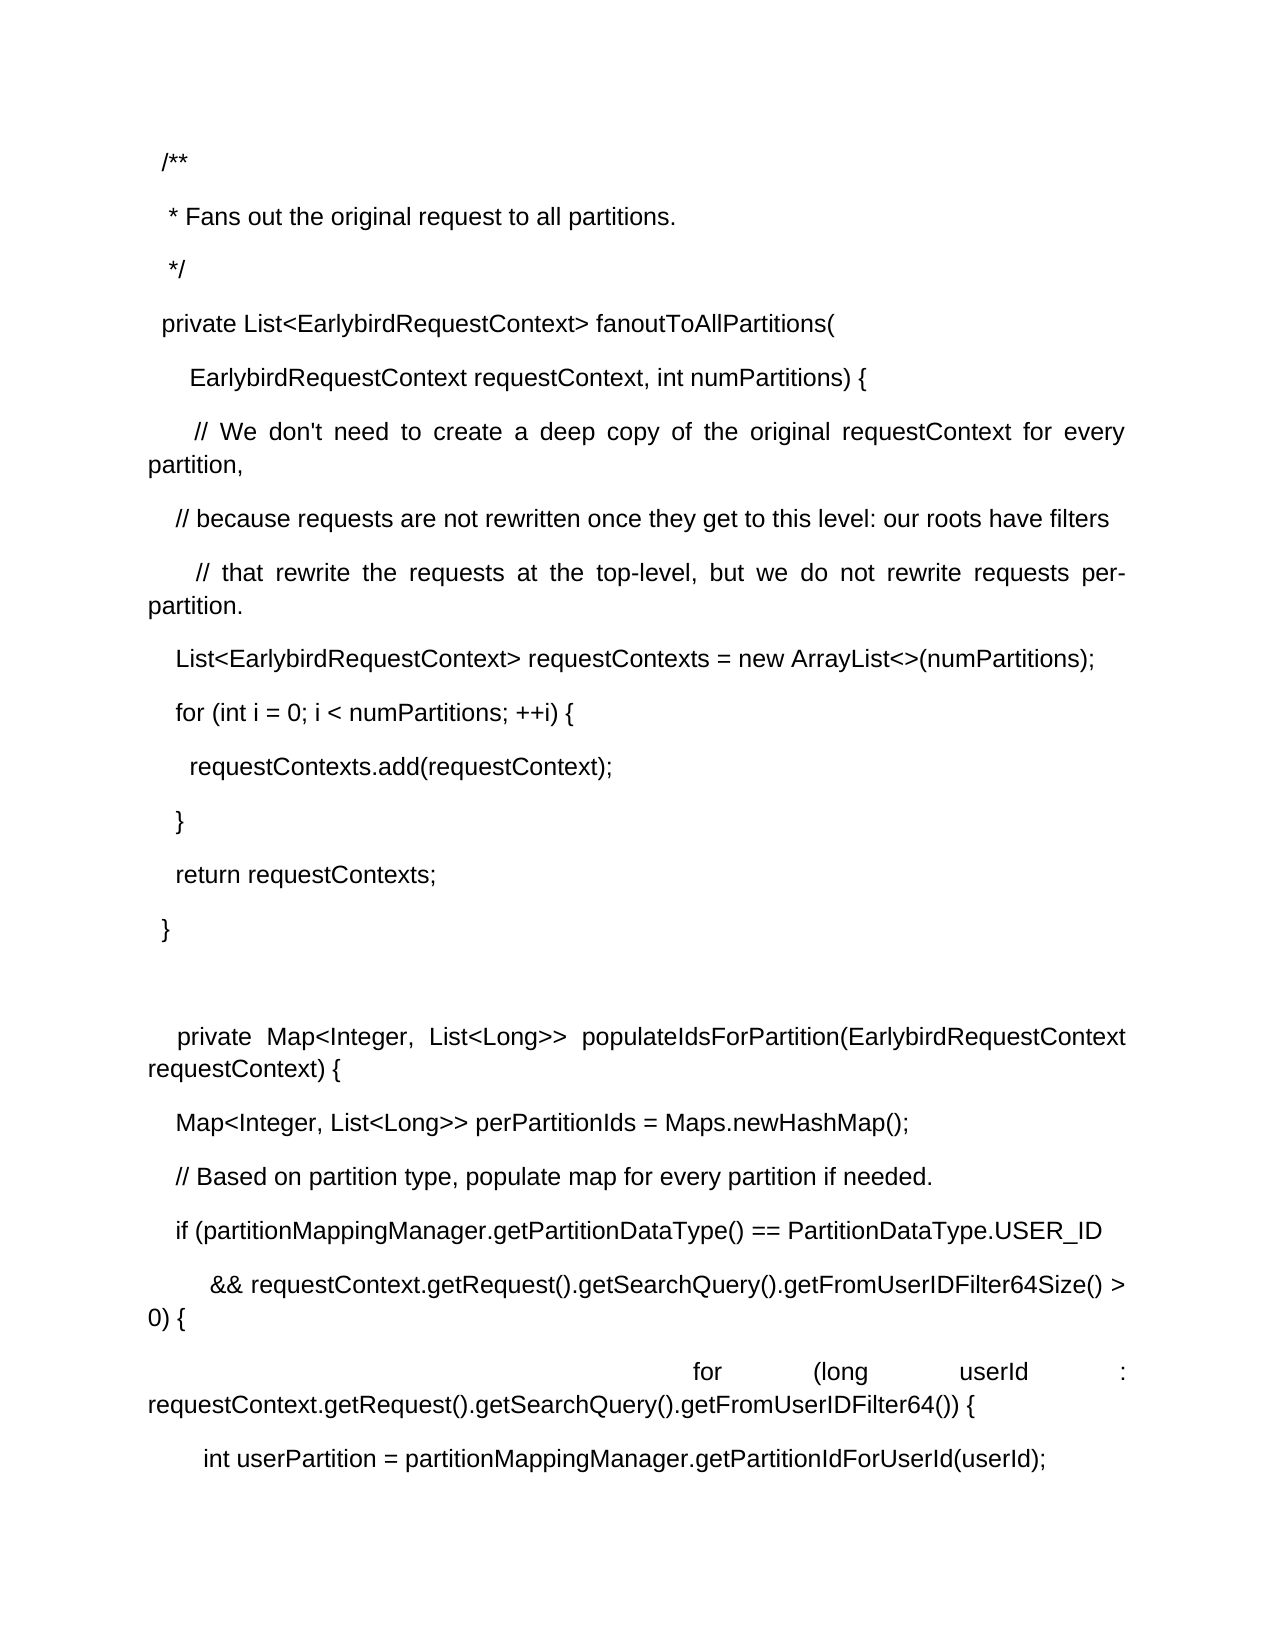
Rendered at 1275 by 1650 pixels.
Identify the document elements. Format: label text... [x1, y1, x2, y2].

text } [148, 806, 1127, 835]
text } [148, 914, 1127, 942]
text if (partitionMappingManager.getPartitionDataType() == PartitionDataType.USER_ID [148, 1216, 1127, 1245]
text // Based on partition type, populate map for every partition if needed. [148, 1162, 1127, 1191]
text Map<Integer, List<Long>> perPartitionIds = Maps.newHashMap(); [148, 1108, 1127, 1137]
text // because requests are not rewritten once they get to this level: our roots have filters [148, 504, 1127, 532]
text private List<EarlybirdRequestContext> fanoutToAllPartitions( [148, 309, 1127, 338]
text // We don't need to create a deep copy of the original requestContext for every partition, [148, 417, 1127, 479]
text for (int i = 0; i < numPartitions; ++i) { [148, 698, 1127, 727]
text requestContexts.add(requestContext); [148, 752, 1127, 781]
text * Fans out the original request to all partitions. [148, 201, 1127, 230]
text return requestContexts; [148, 860, 1127, 889]
text // that rewrite the requests at the top-level, but we do not rewrite requests per-partition. [148, 558, 1127, 619]
text EarlybirdRequestContext requestContext, int numPartitions) { [148, 363, 1127, 392]
text && requestContext.getRequest().getSearchQuery().getFromUserIDFilter64Size() > 0) { [148, 1270, 1127, 1332]
text for (long userId : requestContext.getRequest().getSearchQuery().getFromUserIDFilter64()) { [148, 1357, 1127, 1418]
text int userPartition = partitionMappingManager.getPartitionIdForUserId(userId); [148, 1444, 1127, 1472]
text */ [148, 255, 1127, 284]
text List<EarlybirdRequestContext> requestContexts = new ArrayList<>(numPartitions); [148, 644, 1127, 673]
text /** [148, 148, 1127, 176]
text private Map<Integer, List<Long>> populateIdsForPartition(EarlybirdRequestContext requestContext) { [148, 1021, 1127, 1083]
